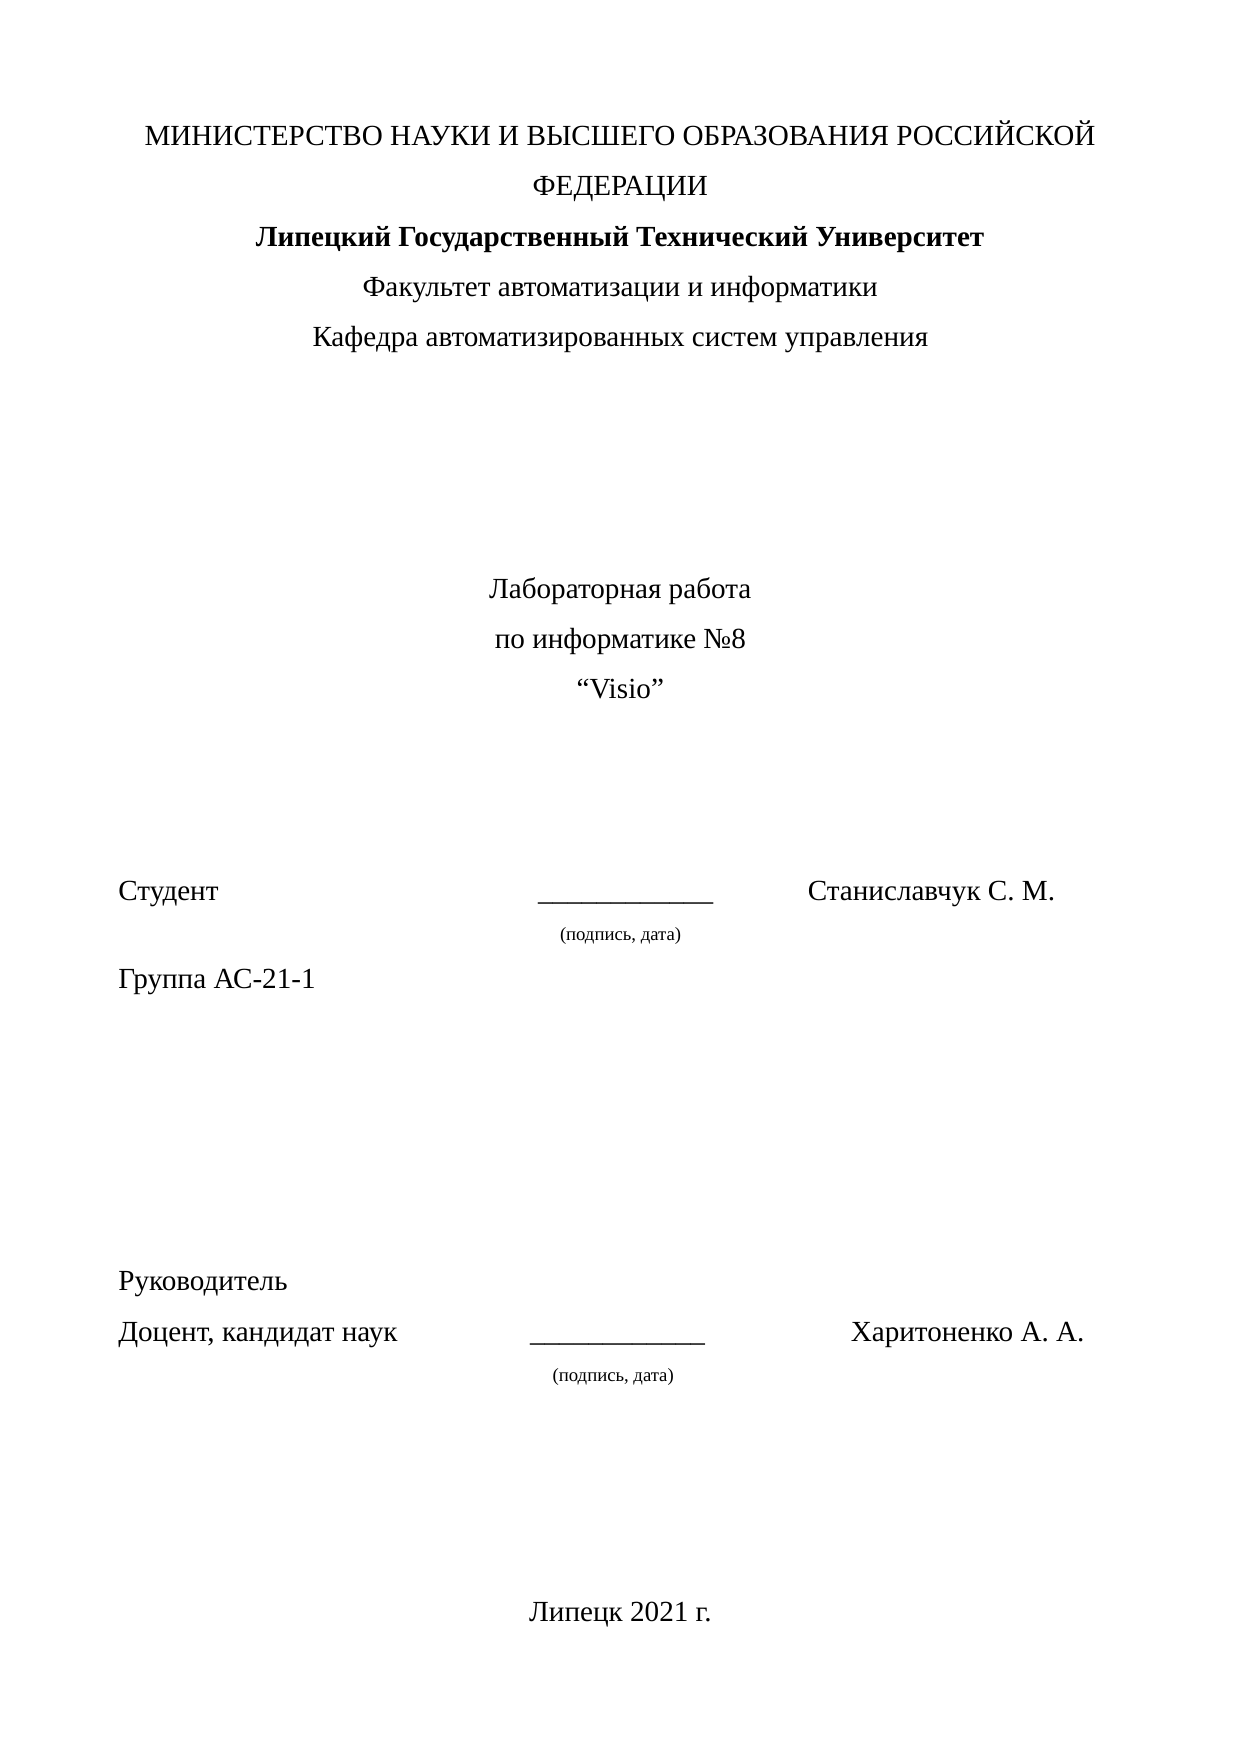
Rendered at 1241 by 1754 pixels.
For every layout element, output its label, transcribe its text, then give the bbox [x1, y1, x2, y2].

text Факультет автоматизации и информатики [118, 269, 1122, 303]
text Студент ____________ Станиславчук С. М. [118, 873, 1122, 906]
text Доцент, кандидат наук ____________ Харитоненко А. А. [118, 1314, 1122, 1347]
text Лабораторная работа [118, 571, 1122, 604]
text по информатике №8 [118, 621, 1122, 655]
text Липецкий Государственный Технический Университет [118, 219, 1122, 252]
text (подпись, дата) [413, 923, 1122, 945]
text МИНИСТЕРСТВО НАУКИ И ВЫСШЕГО ОБРАЗОВАНИЯ РОССИЙСКОЙ ФЕДЕРАЦИИ [118, 118, 1122, 202]
text Кафедра автоматизированных систем управления [118, 319, 1122, 353]
text Группа АС-21-1 [118, 961, 1122, 995]
text Руководитель [118, 1263, 1122, 1297]
text Липецк 2021 г. [118, 1594, 1122, 1627]
text (подпись, дата) [413, 1364, 1122, 1386]
text “Visio” [118, 672, 1122, 705]
